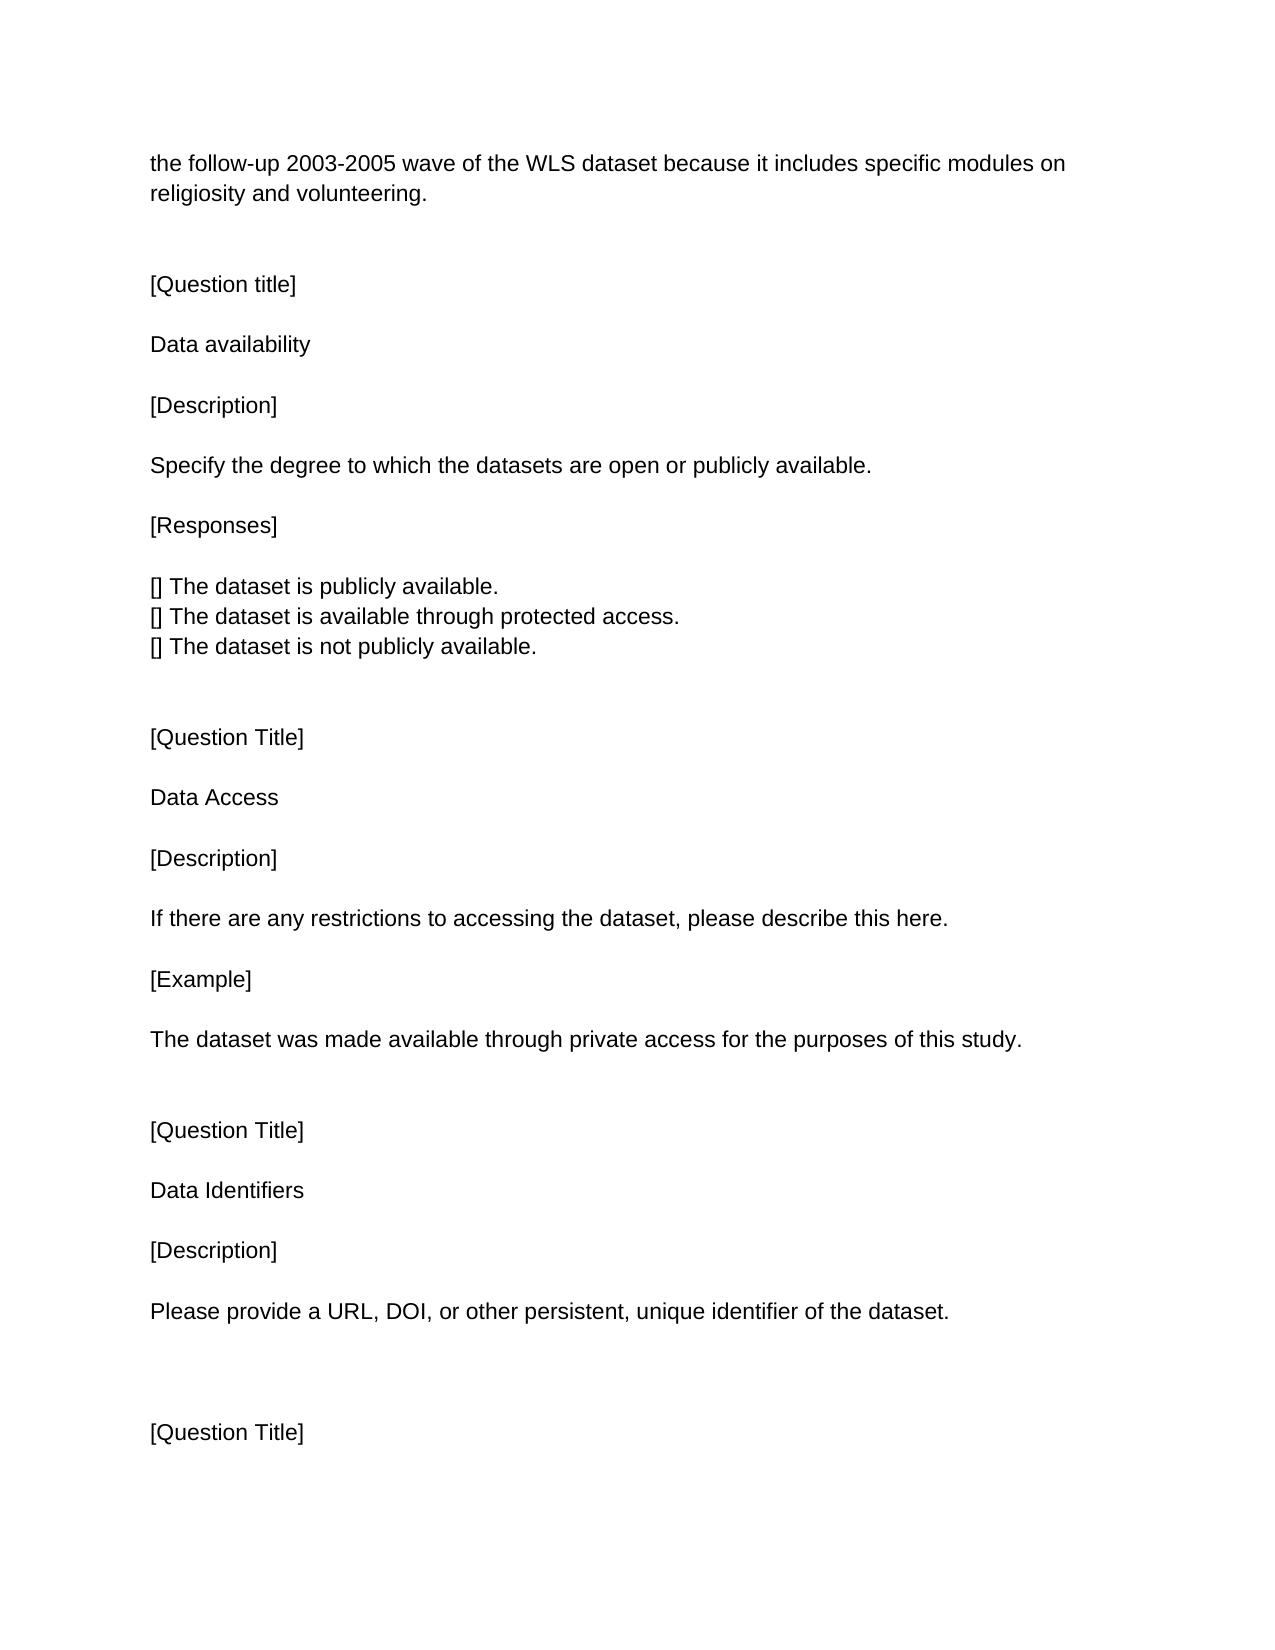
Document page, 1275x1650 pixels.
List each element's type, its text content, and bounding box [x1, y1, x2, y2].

text The dataset was made available through private access for the purposes of this study. [150, 1026, 1125, 1052]
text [150, 150, 1125, 207]
text Data Identifiers [150, 1177, 1125, 1203]
text [Question Title] [150, 1117, 1125, 1143]
text Data availability [150, 331, 1125, 358]
text [] The dataset is publicly available. [150, 573, 1125, 599]
text [Example] [150, 966, 1125, 992]
text Specify the degree to which the datasets are open or publicly available. [150, 452, 1125, 478]
text If there are any restrictions to accessing the dataset, please describe this here. [150, 905, 1125, 932]
text [Description] [150, 392, 1125, 418]
text [Description] [150, 845, 1125, 871]
text Data Access [150, 784, 1125, 811]
text [Description] [150, 1237, 1125, 1264]
text [Question title] [150, 271, 1125, 297]
text [Question Title] [150, 1419, 1125, 1475]
text [] The dataset is available through protected access. [150, 603, 1125, 629]
text [Responses] [150, 512, 1125, 539]
text [Question Title] [150, 724, 1125, 750]
text Please provide a URL, DOI, or other persistent, unique identifier of the dataset. [150, 1298, 1125, 1324]
text [] The dataset is not publicly available. [150, 633, 1125, 660]
